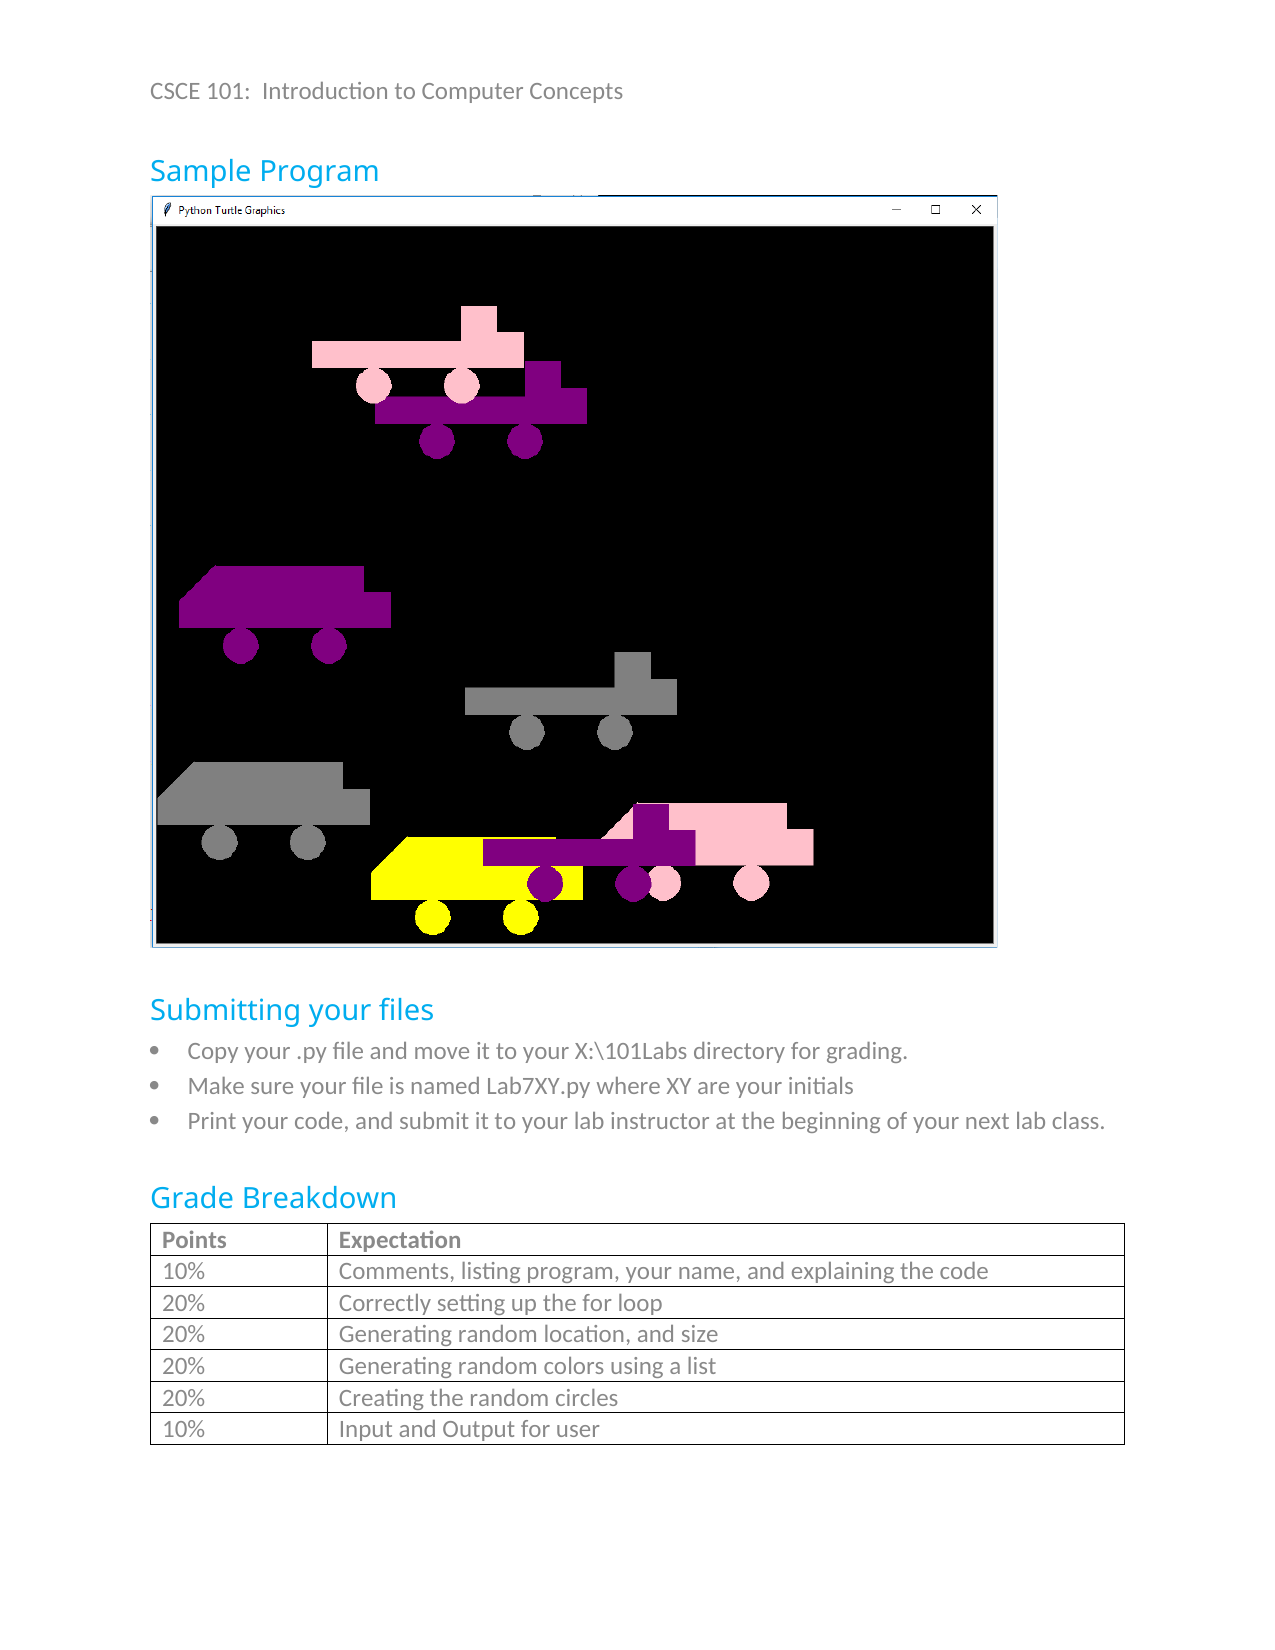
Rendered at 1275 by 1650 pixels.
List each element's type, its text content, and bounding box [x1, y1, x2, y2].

table_cell Comments, listing program, your name, and explaining the code [328, 1256, 1124, 1286]
table_cell Generating random location, and size [328, 1319, 1124, 1349]
table_header Points [151, 1224, 327, 1254]
table_cell Input and Output for user [328, 1413, 1124, 1444]
subtitle Submitting your files [150, 989, 1125, 1029]
list Print your code, and submit it to your lab instructor at the beginning of your next lab class. [150, 1105, 1125, 1135]
table_cell 10% [151, 1256, 327, 1286]
table_cell 20% [151, 1350, 327, 1381]
table_cell 20% [151, 1382, 327, 1412]
table_cell Correctly setting up the for loop [328, 1287, 1124, 1318]
list Copy your .py file and move it to your X:\101Labs directory for grading. [150, 1035, 1125, 1065]
picture [150, 195, 998, 948]
table_cell Generating random colors using a list [328, 1350, 1124, 1381]
table_cell 20% [151, 1319, 327, 1349]
table_header Expectation [328, 1224, 1124, 1254]
table_cell Creating the random circles [328, 1382, 1124, 1412]
table_cell 20% [151, 1287, 327, 1318]
list Make sure your file is named Lab7XY.py where XY are your initials [150, 1070, 1125, 1100]
subtitle Sample Program [150, 150, 1125, 190]
table_cell 10% [151, 1413, 327, 1444]
subtitle Grade Breakdown [150, 1177, 1125, 1217]
